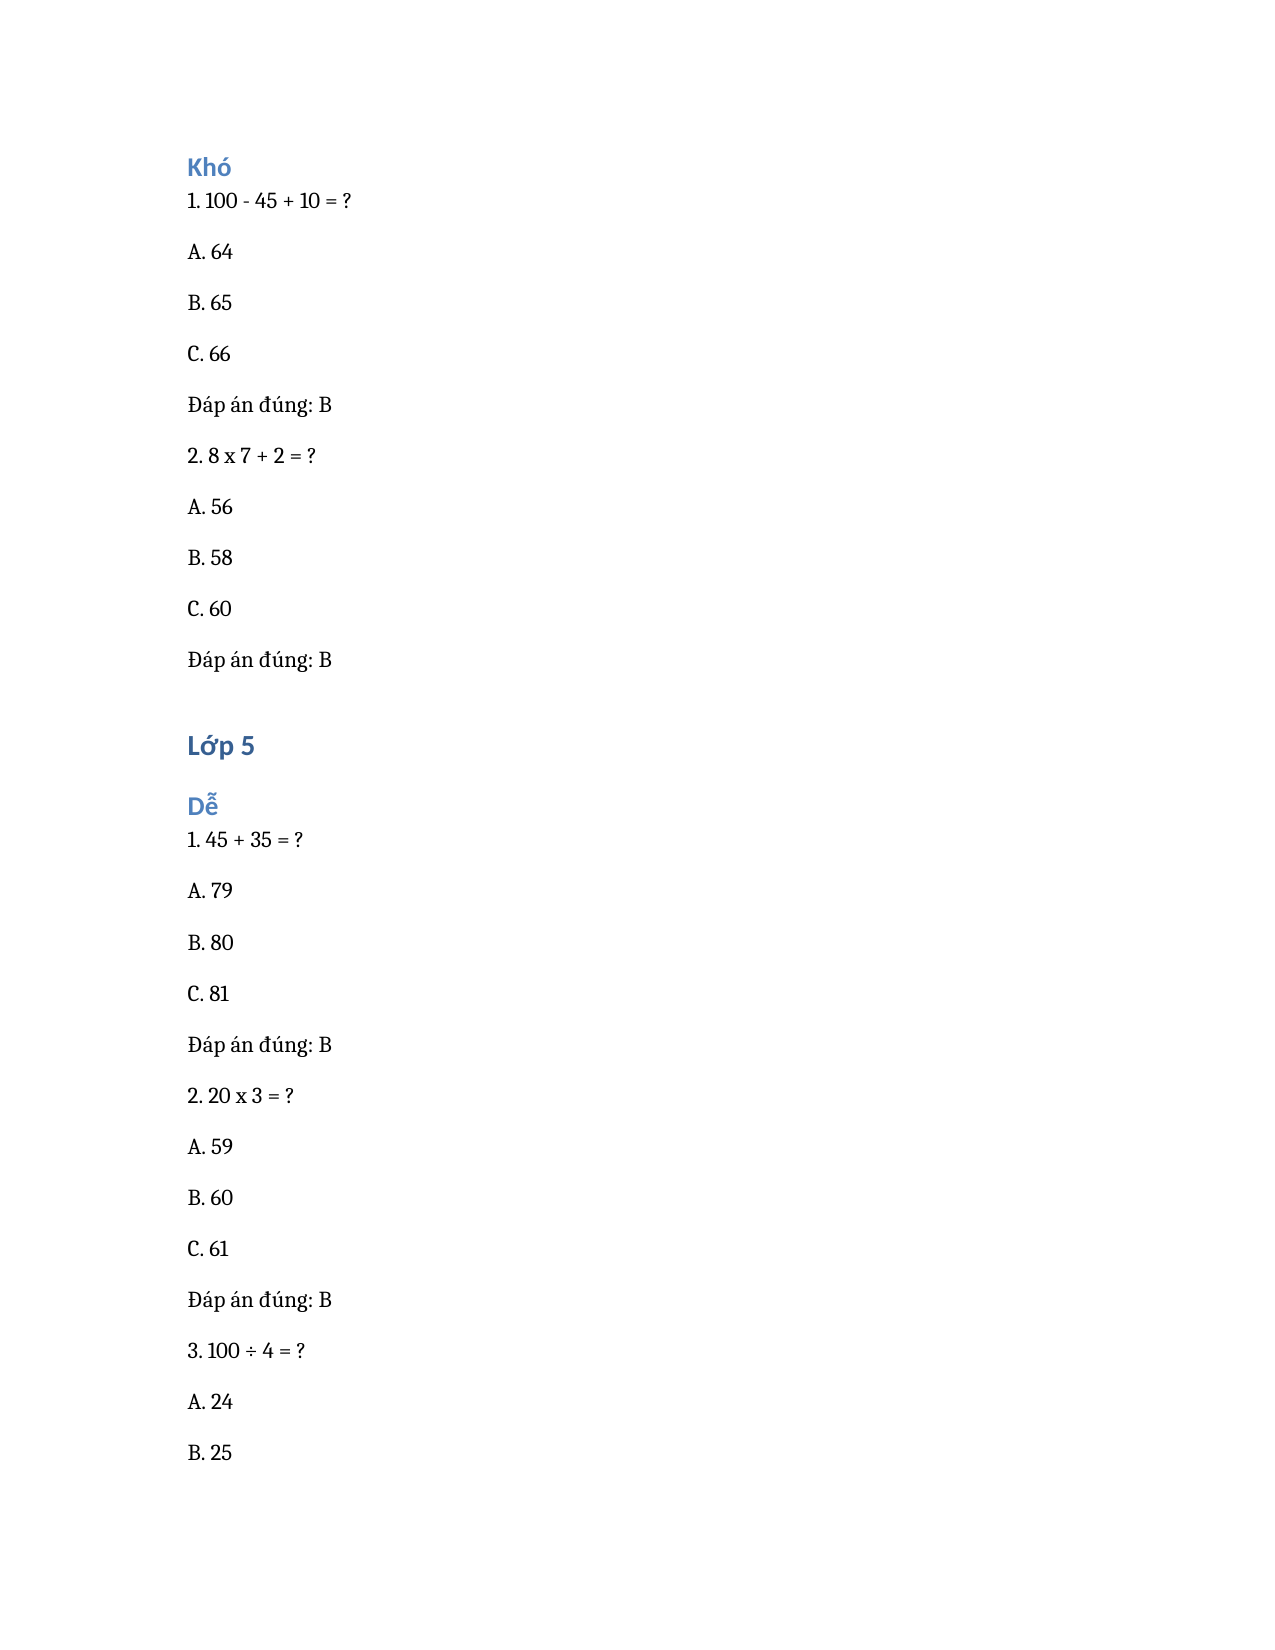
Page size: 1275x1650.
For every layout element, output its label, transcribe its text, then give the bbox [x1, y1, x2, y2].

text B. 65 [187, 290, 1087, 316]
text 2. 20 x 3 = ? [187, 1082, 1087, 1109]
text A. 59 [187, 1133, 1087, 1160]
text 1. 45 + 35 = ? [187, 827, 1087, 853]
text Đáp án đúng: B [187, 1287, 1087, 1313]
text A. 24 [187, 1389, 1087, 1415]
text C. 60 [187, 596, 1087, 623]
subtitle Khó [187, 150, 1087, 183]
text C. 81 [187, 980, 1087, 1007]
text Đáp án đúng: B [187, 392, 1087, 418]
subtitle Dễ [187, 789, 1087, 822]
text B. 60 [187, 1184, 1087, 1211]
text B. 80 [187, 929, 1087, 956]
text Đáp án đúng: B [187, 1031, 1087, 1058]
text 2. 8 x 7 + 2 = ? [187, 443, 1087, 469]
text A. 56 [187, 494, 1087, 521]
text B. 25 [187, 1440, 1087, 1466]
subtitle Lớp 5 [187, 727, 1087, 763]
text A. 64 [187, 239, 1087, 265]
text Đáp án đúng: B [187, 647, 1087, 674]
text C. 66 [187, 341, 1087, 367]
text 3. 100 ÷ 4 = ? [187, 1338, 1087, 1364]
text C. 61 [187, 1236, 1087, 1262]
text A. 79 [187, 878, 1087, 904]
text 1. 100 - 45 + 10 = ? [187, 188, 1087, 214]
text B. 58 [187, 545, 1087, 572]
